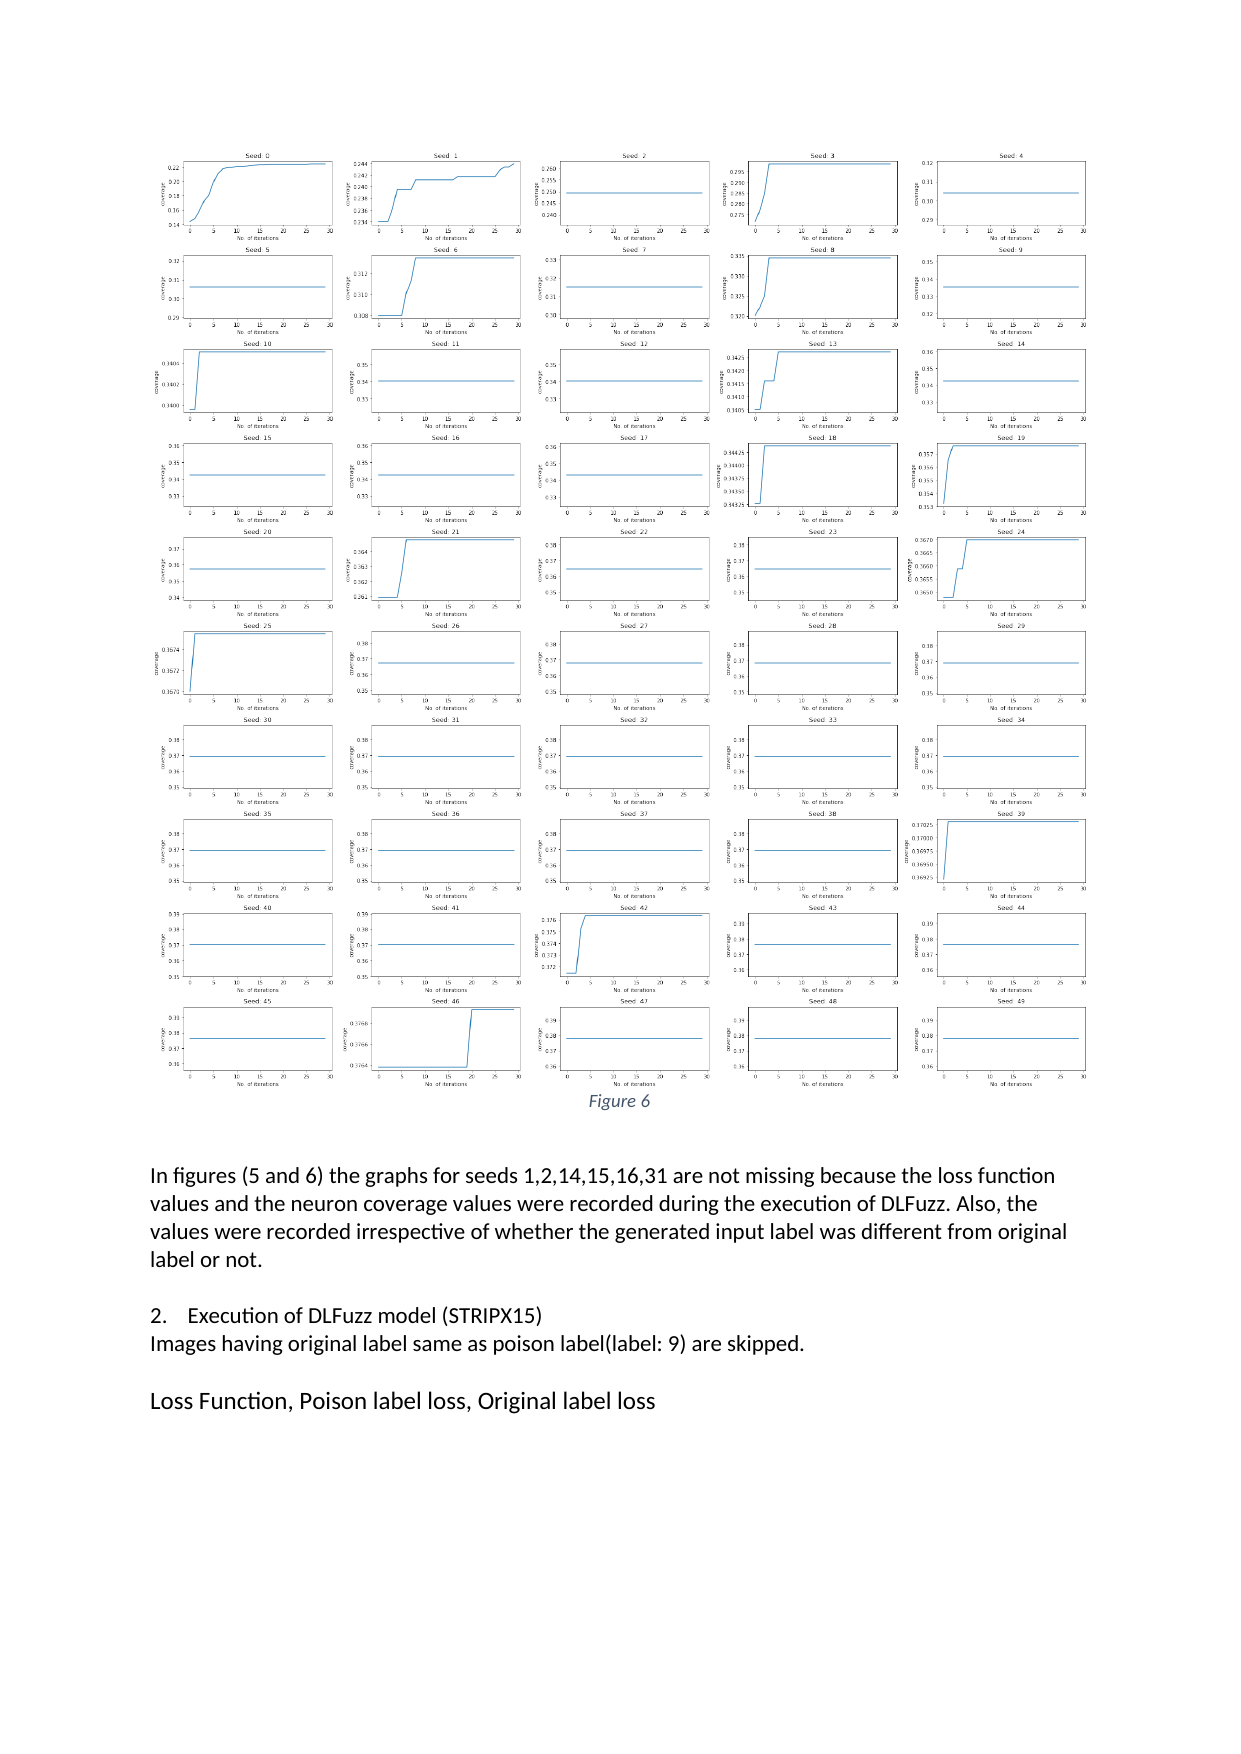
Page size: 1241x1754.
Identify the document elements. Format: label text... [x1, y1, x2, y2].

text Images having original label same as poison label(label: 9) are skipped. [150, 1329, 1090, 1357]
text Figure [150, 1090, 1090, 1112]
text Loss Function, Poison label loss, Original label loss [150, 1386, 1090, 1416]
list Execution of DLFuzz model (STRIPX15) [150, 1301, 1090, 1329]
text In figures (5 and 6) the graphs for seeds 1,2,14,15,16,31 are not missing because the loss function values and the neuron coverage values were recorded during the execution of DLFuzz. Also, the values were recorded irrespective of whether the generated input label was different from original label or not. [150, 1161, 1090, 1273]
picture [150, 150, 1090, 1090]
